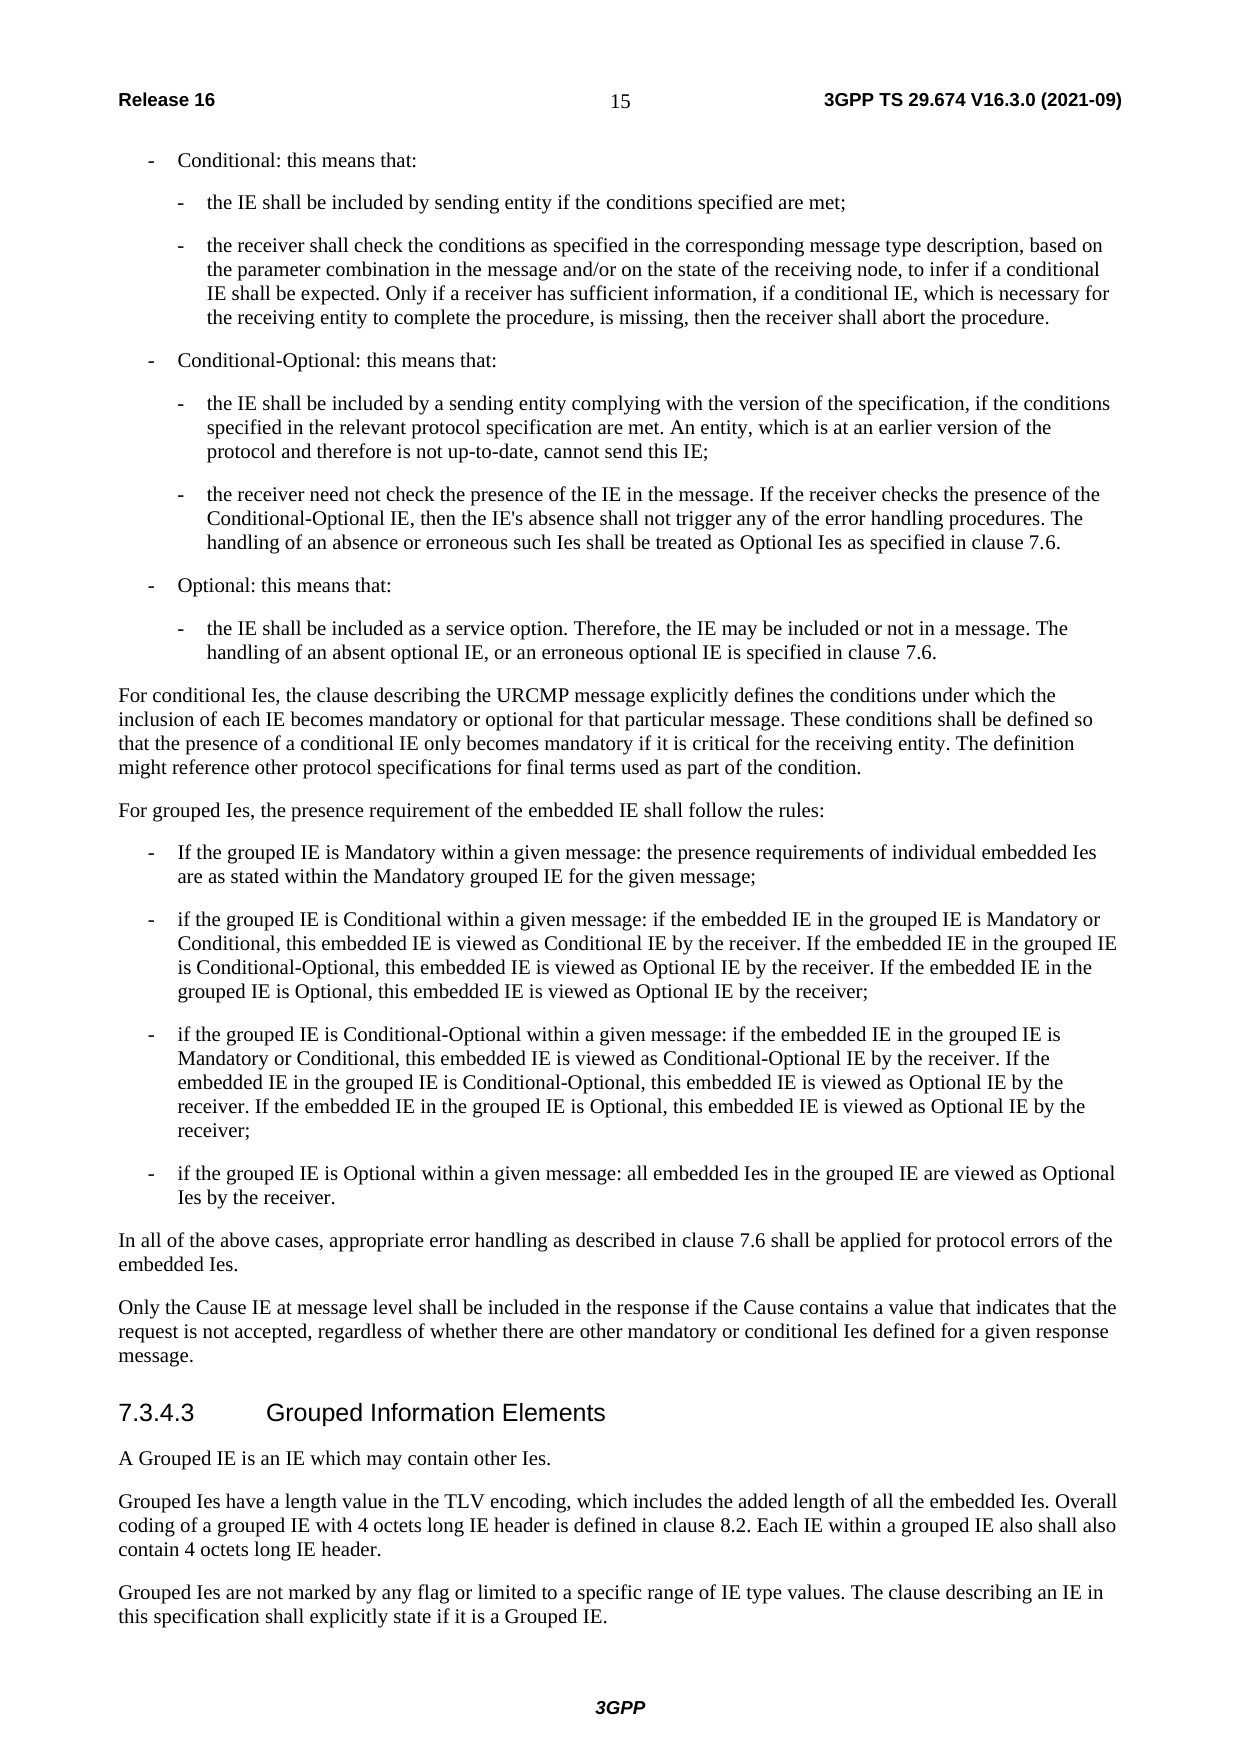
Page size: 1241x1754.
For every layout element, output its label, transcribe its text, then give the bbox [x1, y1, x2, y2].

text - the IE shall be included as a service option. Therefore, the IE may be included or not in a message. The handling of an absent optional IE, or an erroneous optional IE is specified in clause 7.6. [177, 616, 1122, 664]
text For grouped Ies, the presence requirement of the embedded IE shall follow the rules: [118, 797, 1122, 822]
text - if the grouped IE is Conditional-Optional within a given message: if the embedded IE in the grouped IE is Mandatory or Conditional, this embedded IE is viewed as Conditional-Optional IE by the receiver. If the embedded IE in the grouped IE is Conditional-Optional, this embedded IE is viewed as Optional IE by the receiver. If the embedded IE in the grouped IE is Optional, this embedded IE is viewed as Optional IE by the receiver; [148, 1022, 1122, 1142]
text - the IE shall be included by sending entity if the conditions specified are met; [177, 190, 1122, 214]
text - the receiver need not check the presence of the IE in the message. If the receiver checks the presence of the Conditional-Optional IE, then the IE's absence shall not trigger any of the error handling procedures. The handling of an absence or erroneous such Ies shall be treated as Optional Ies as specified in clause 7.6. [177, 482, 1122, 554]
text - the receiver shall check the conditions as specified in the corresponding message type description, based on the parameter combination in the message and/or on the state of the receiving node, to infer if a conditional IE shall be expected. Only if a receiver has sufficient information, if a conditional IE, which is necessary for the receiving entity to complete the procedure, is missing, then the receiver shall abort the procedure. [177, 233, 1122, 329]
text - Conditional: this means that: [148, 147, 1122, 172]
text - if the grouped IE is Optional within a given message: all embedded Ies in the grouped IE are viewed as Optional Ies by the receiver. [148, 1161, 1122, 1209]
text - if the grouped IE is Conditional within a given message: if the embedded IE in the grouped IE is Mandatory or Conditional, this embedded IE is viewed as Conditional IE by the receiver. If the embedded IE in the grouped IE is Conditional-Optional, this embedded IE is viewed as Optional IE by the receiver. If the embedded IE in the grouped IE is Optional, this embedded IE is viewed as Optional IE by the receiver; [148, 907, 1122, 1003]
text For conditional Ies, the clause describing the URCMP message explicitly defines the conditions under which the inclusion of each IE becomes mandatory or optional for that particular message. These conditions shall be defined so that the presence of a conditional IE only becomes mandatory if it is critical for the receiving entity. The definition might reference other protocol specifications for final terms used as part of the condition. [118, 682, 1122, 779]
text - the IE shall be included by a sending entity complying with the version of the specification, if the conditions specified in the relevant protocol specification are met. An entity, which is at an earlier version of the protocol and therefore is not up-to-date, cannot send this IE; [177, 391, 1122, 463]
subtitle 7.3.4.3 Grouped Information Elements [118, 1398, 1122, 1427]
text In all of the above cases, appropriate error handling as described in clause 7.6 shall be applied for protocol errors of the embedded Ies. [118, 1228, 1122, 1276]
text Grouped Ies are not marked by any flag or limited to a specific range of IE type values. The clause describing an IE in this specification shall explicitly state if it is a Grouped IE. [118, 1580, 1122, 1628]
text Grouped Ies have a length value in the TLV encoding, which includes the added length of all the embedded Ies. Overall coding of a grouped IE with 4 octets long IE header is defined in clause 8.2. Each IE within a grouped IE also shall also contain 4 octets long IE header. [118, 1489, 1122, 1561]
text Only the Cause IE at message level shall be included in the response if the Cause contains a value that indicates that the request is not accepted, regardless of whether there are other mandatory or conditional Ies defined for a given response message. [118, 1295, 1122, 1367]
text - Optional: this means that: [148, 573, 1122, 597]
text A Grouped IE is an IE which may contain other Ies. [118, 1446, 1122, 1470]
text - Conditional-Optional: this means that: [148, 348, 1122, 372]
text - If the grouped IE is Mandatory within a given message: the presence requirements of individual embedded Ies are as stated within the Mandatory grouped IE for the given message; [148, 840, 1122, 888]
